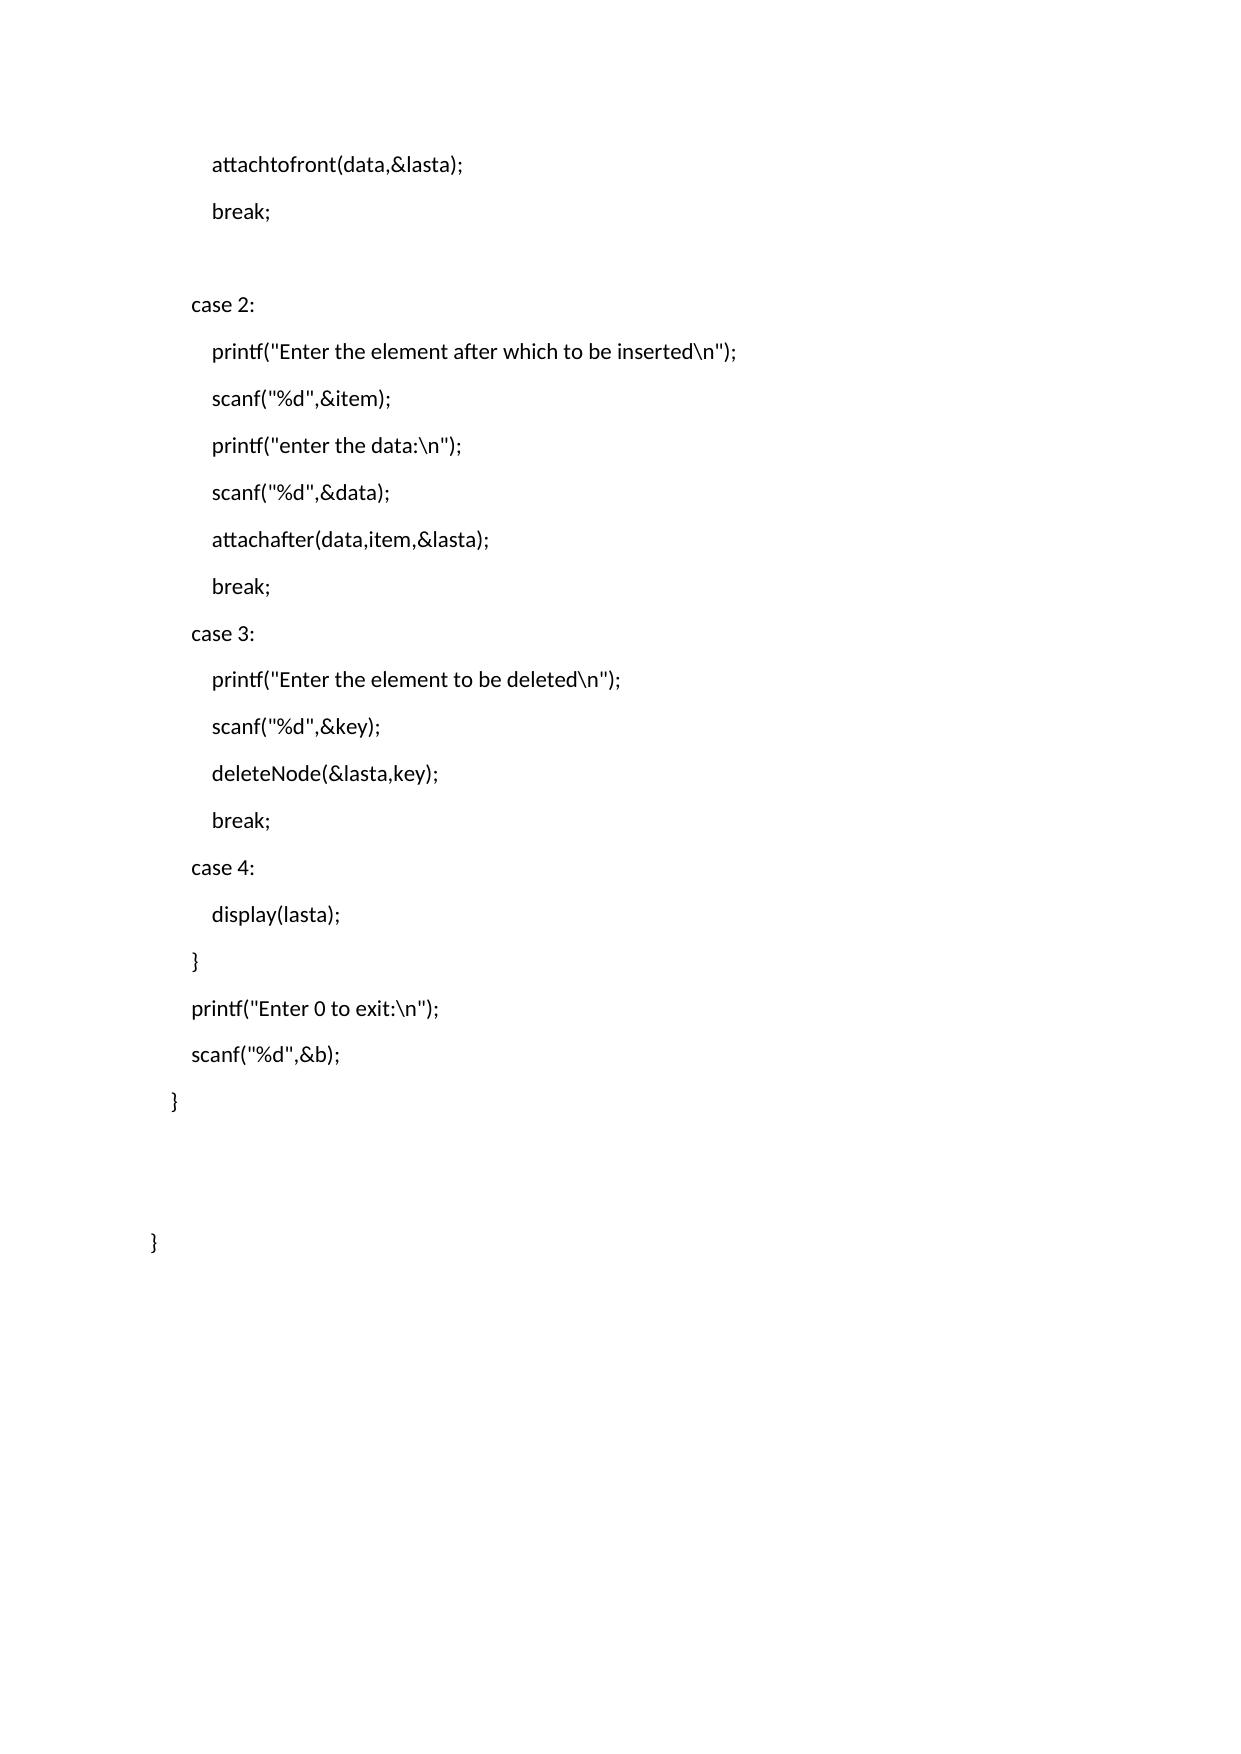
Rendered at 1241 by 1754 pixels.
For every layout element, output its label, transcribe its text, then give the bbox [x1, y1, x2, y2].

text scanf("%d",&key); [150, 712, 1090, 741]
text break; [150, 197, 1090, 225]
text attachtofront(data,&lasta); [150, 150, 1090, 178]
text break; [150, 572, 1090, 600]
text } [150, 947, 1090, 975]
text attachafter(data,item,&lasta); [150, 525, 1090, 553]
text display(lasta); [150, 900, 1090, 928]
text case 3: [150, 619, 1090, 647]
text printf("Enter the element to be deleted\n"); [150, 666, 1090, 694]
text case 2: [150, 291, 1090, 319]
text scanf("%d",&data); [150, 478, 1090, 506]
text printf("enter the data:\n"); [150, 431, 1090, 459]
text deleteNode(&lasta,key); [150, 759, 1090, 787]
text } [150, 1228, 1090, 1256]
text } [150, 1087, 1090, 1116]
text printf("Enter 0 to exit:\n"); [150, 994, 1090, 1022]
text scanf("%d",&item); [150, 384, 1090, 412]
text scanf("%d",&b); [150, 1041, 1090, 1069]
text case 4: [150, 853, 1090, 881]
text printf("Enter the element after which to be inserted\n"); [150, 337, 1090, 366]
text break; [150, 806, 1090, 834]
